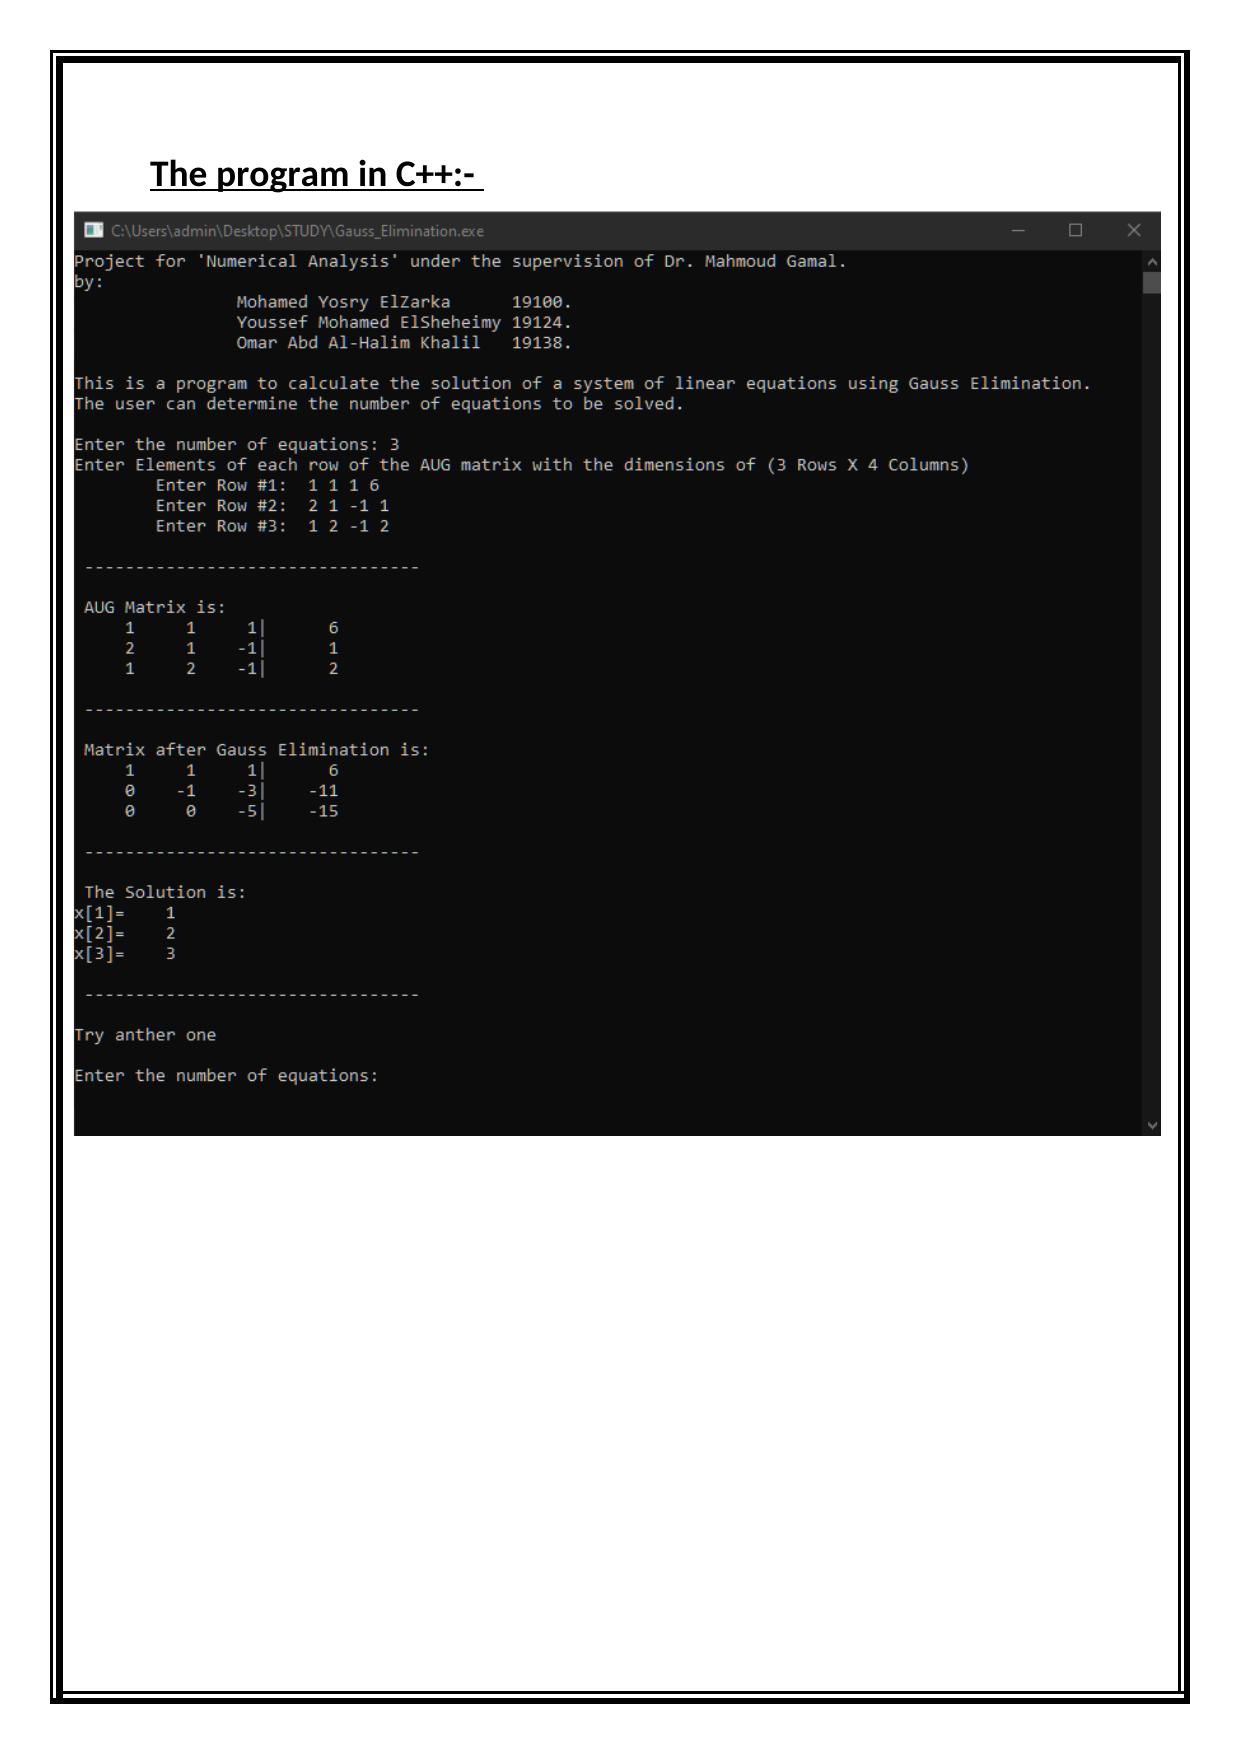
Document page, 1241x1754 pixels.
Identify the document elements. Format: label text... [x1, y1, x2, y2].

text The program in C++:- [150, 150, 1090, 196]
picture [73, 211, 1161, 1136]
